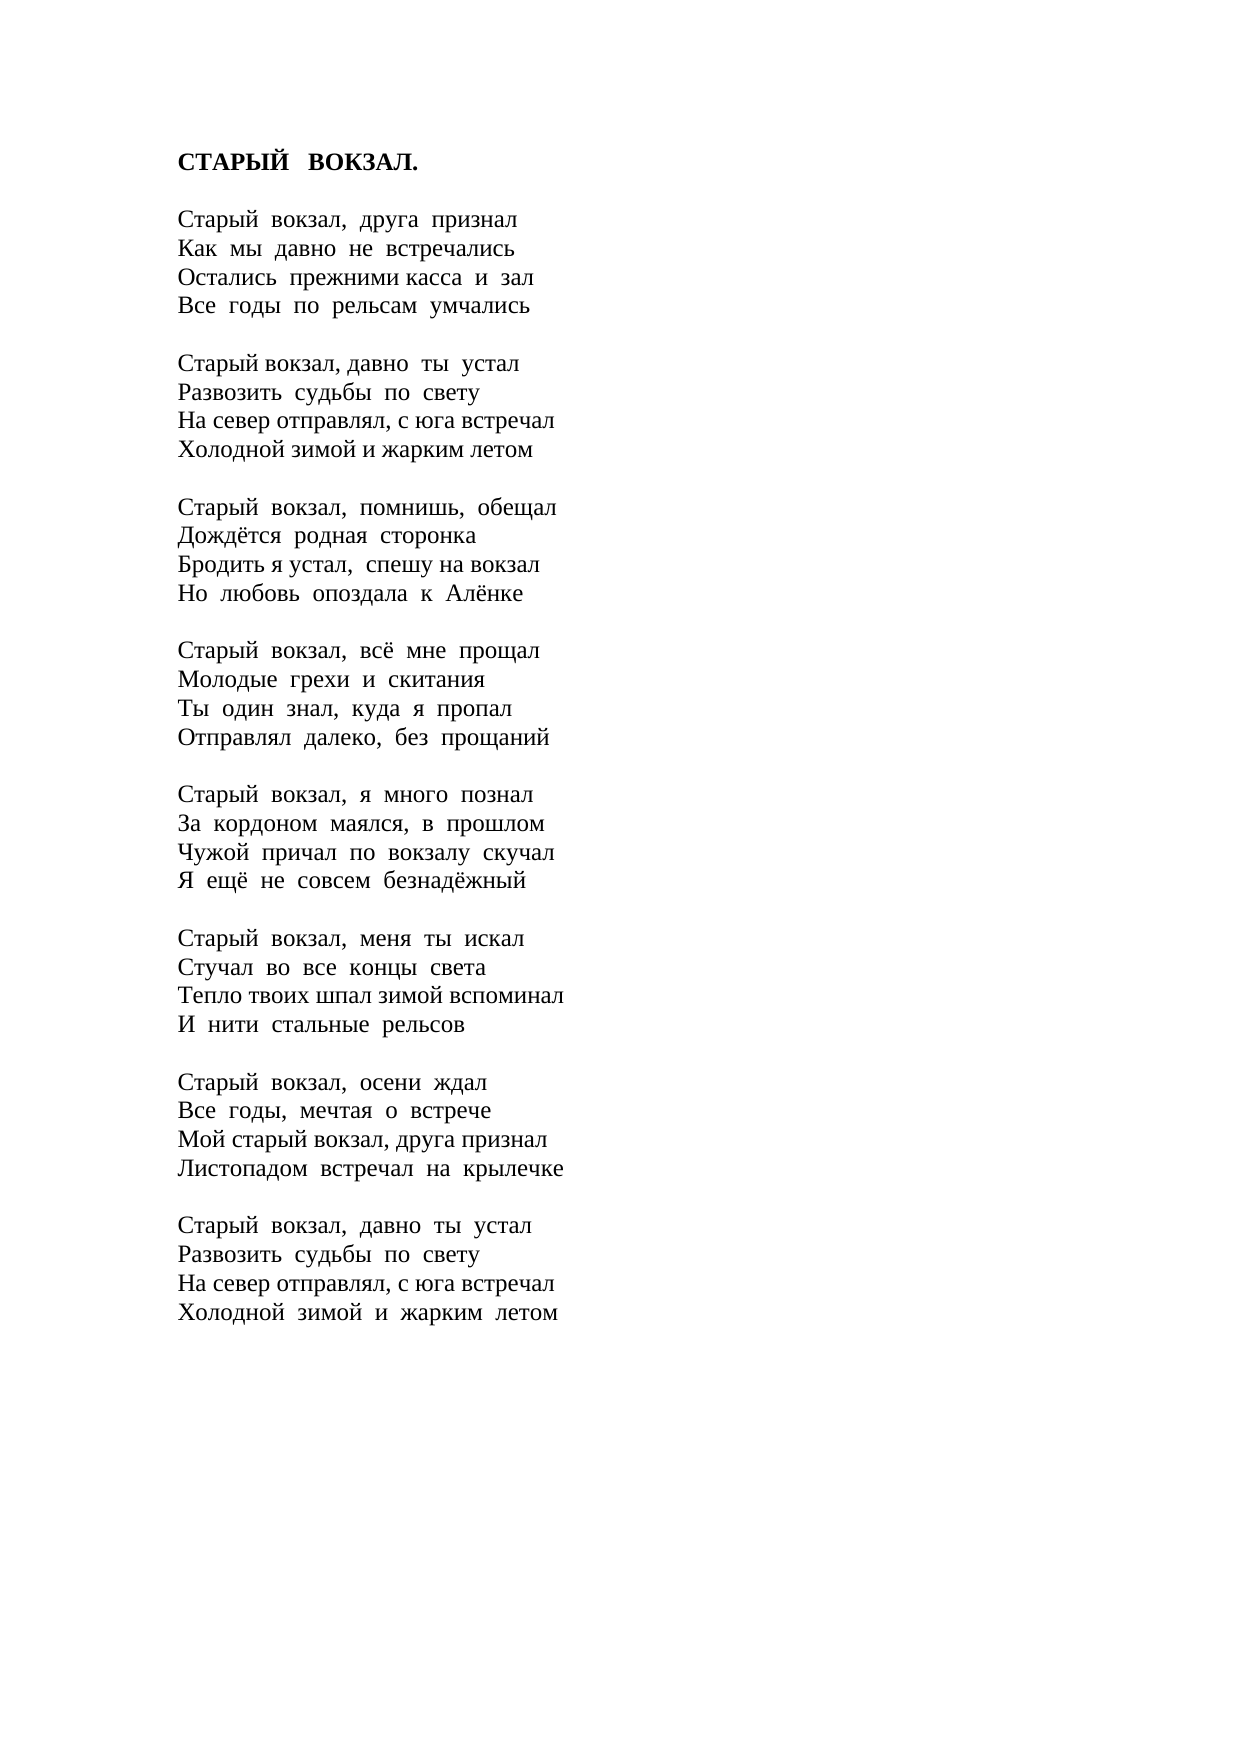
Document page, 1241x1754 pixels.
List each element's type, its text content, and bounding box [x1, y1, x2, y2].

text Развозить судьбы по свету [177, 377, 1152, 406]
text Молодые грехи и скитания [177, 664, 1152, 693]
text СТАРЫЙ ВОКЗАЛ. [177, 147, 1152, 176]
text Старый вокзал, давно ты устал [177, 348, 1152, 377]
text Я ещё не совсем безнадёжный [177, 866, 1152, 894]
text Отправлял далеко, без прощаний [177, 722, 1152, 751]
text Старый вокзал, всё мне прощал [177, 636, 1152, 664]
text Стучал во все концы света [177, 952, 1152, 981]
text Мой старый вокзал, друга признал [177, 1124, 1152, 1153]
text Остались прежними касса и зал [177, 262, 1152, 291]
text Но любовь опоздала к Алёнке [177, 578, 1152, 607]
text Ты один знал, куда я пропал [177, 693, 1152, 722]
text Старый вокзал, я много познал [177, 779, 1152, 808]
text Холодной зимой и жарким летом [177, 434, 1152, 463]
text Старый вокзал, меня ты искал [177, 923, 1152, 952]
text Все годы по рельсам умчались [177, 291, 1152, 319]
text И нити стальные рельсов [177, 1009, 1152, 1038]
text Развозить судьбы по свету [177, 1239, 1152, 1268]
text Тепло твоих шпал зимой вспоминал [177, 981, 1152, 1009]
text Старый вокзал, помнишь, обещал [177, 492, 1152, 521]
text Чужой причал по вокзалу скучал [177, 837, 1152, 866]
text Все годы, мечтая о встрече [177, 1096, 1152, 1124]
text Старый вокзал, осени ждал [177, 1067, 1152, 1096]
text Бродить я устал, спешу на вокзал [177, 549, 1152, 578]
text На север отправлял, с юга встречал [177, 406, 1152, 434]
text На север отправлял, с юга встречал [177, 1268, 1152, 1297]
text Дождётся родная сторонка [177, 521, 1152, 549]
text Холодной зимой и жарким летом [177, 1297, 1152, 1326]
text За кордоном маялся, в прошлом [177, 808, 1152, 837]
text Старый вокзал, давно ты устал [177, 1211, 1152, 1239]
text Листопадом встречал на крылечке [177, 1153, 1152, 1182]
text Как мы давно не встречались [177, 233, 1152, 262]
text Старый вокзал, друга признал [177, 204, 1152, 233]
